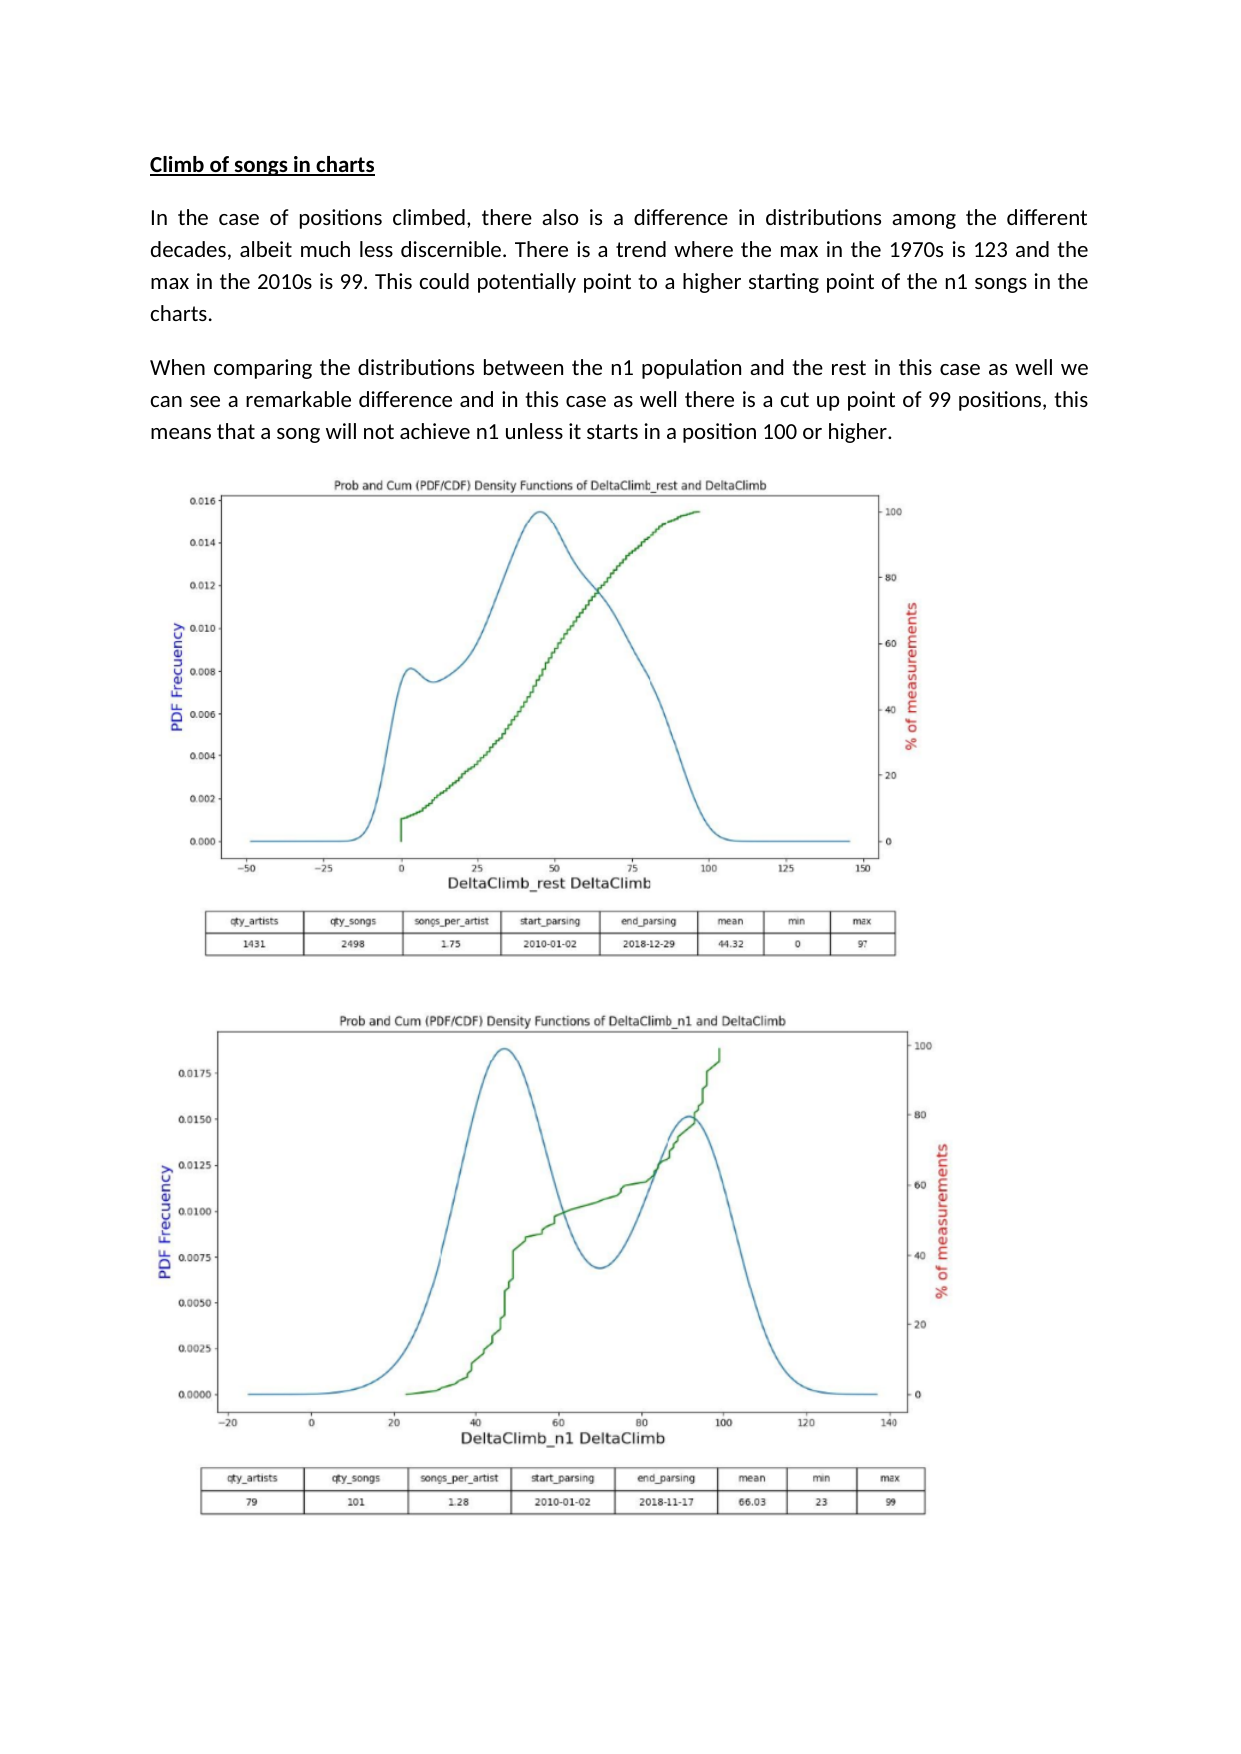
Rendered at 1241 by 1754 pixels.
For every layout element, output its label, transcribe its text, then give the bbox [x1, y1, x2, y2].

picture [150, 470, 933, 975]
text Climb of songs in charts [150, 150, 1090, 178]
text In the case of positions climbed, there also is a difference in distributions among the different decades, albeit much less discernible. There is a trend where the max in the 1970s is 123 and the max in the 2010s is 99. This could potentially point to a higher starting point of the n1 songs in the charts. [150, 203, 1090, 328]
text When comparing the distributions between the n1 population and the rest in this case as well we can see a remarkable difference and in this case as well there is a cut up point of 99 positions, this means that a song will not achieve n1 unless it starts in a position 100 or higher. [150, 353, 1090, 445]
picture [150, 999, 961, 1531]
